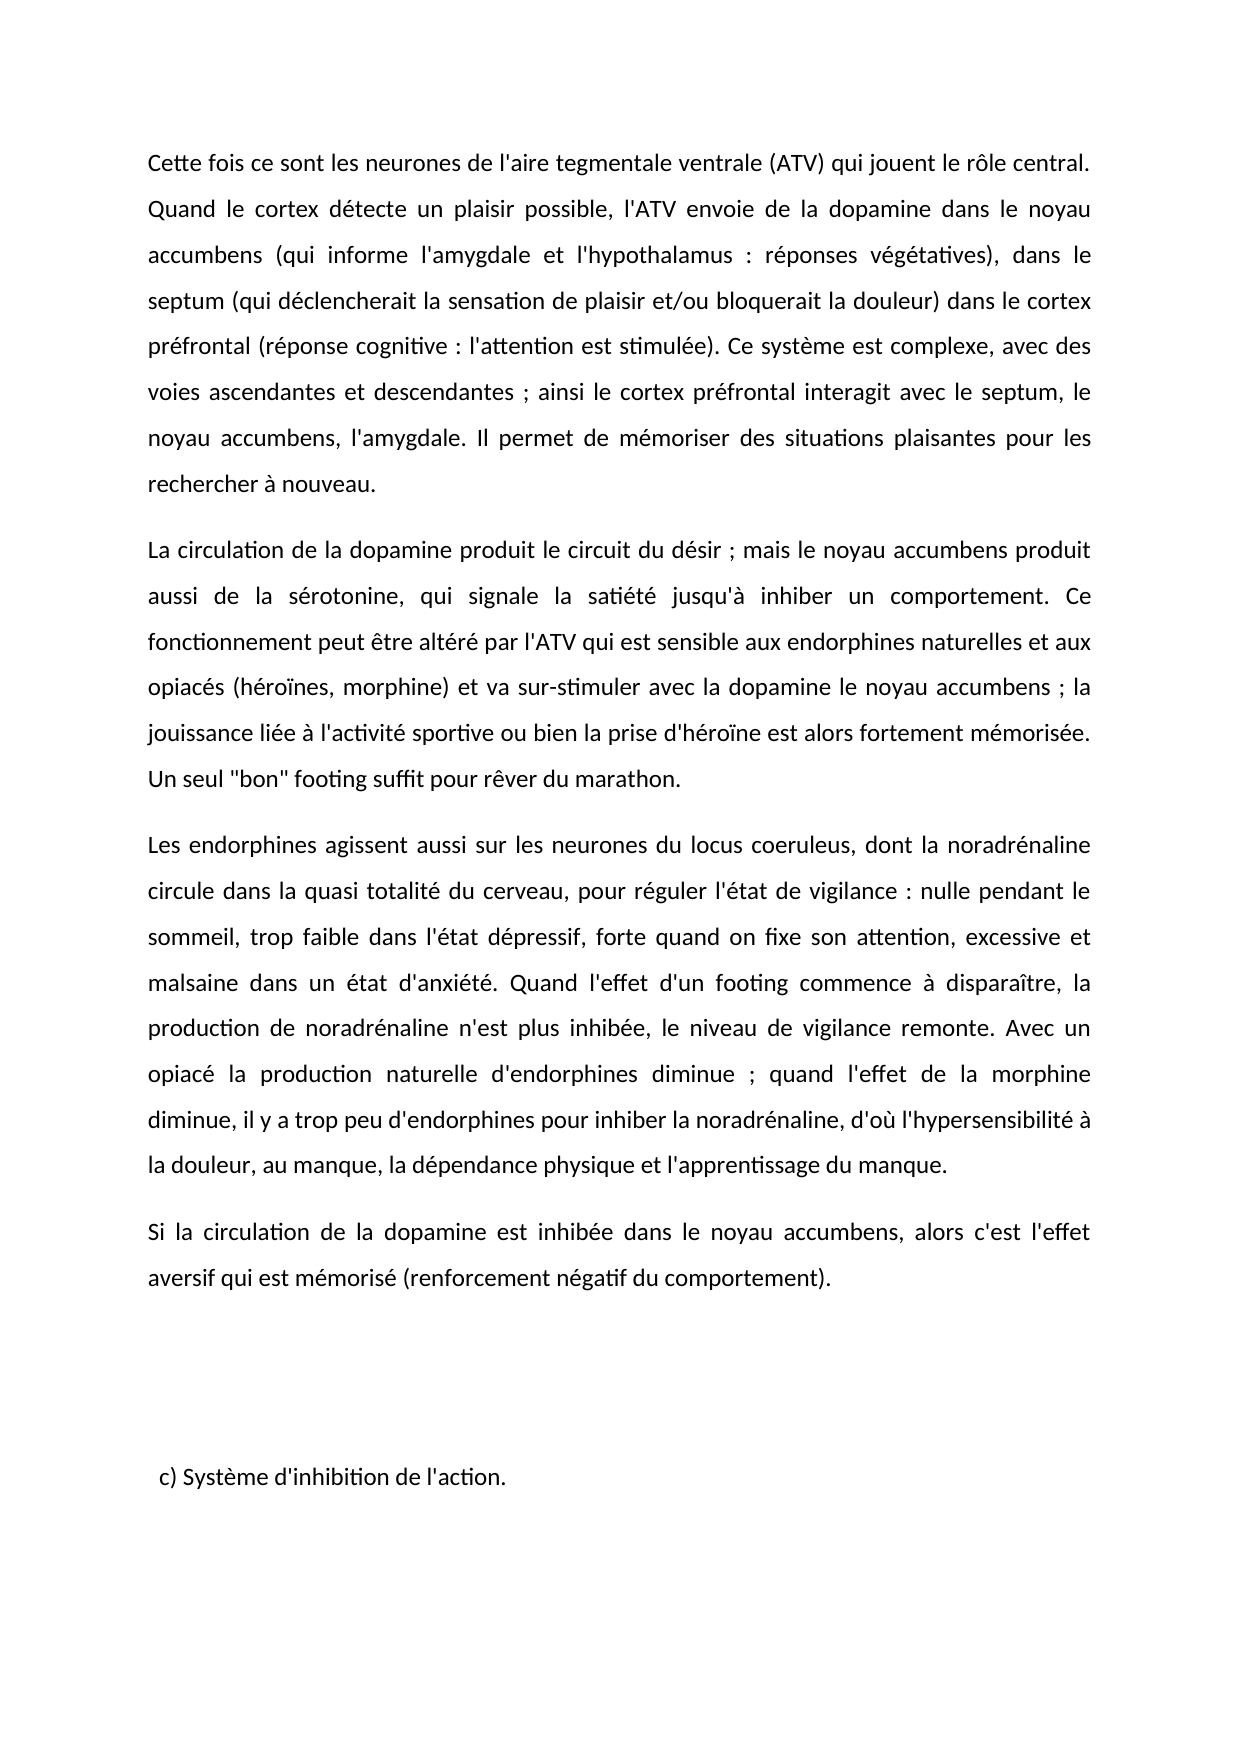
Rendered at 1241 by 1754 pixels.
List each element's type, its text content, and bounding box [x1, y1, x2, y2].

text La circulation de la dopamine produit le circuit du désir ; mais le noyau accumbens produit aussi de la sérotonine, qui signale la satiété jusqu'à inhiber un comportement. Ce fonctionnement peut être altéré par l'ATV qui est sensible aux endorphines naturelles et aux opiacés (héroïnes, morphine) et va sur-stimuler avec la dopamine le noyau accumbens ; la jouissance liée à l'activité sportive ou bien la prise d'héroïne est alors fortement mémorisée. Un seul "bon" footing suffit pour rêver du marathon. [148, 534, 1093, 793]
text Si la circulation de la dopamine est inhibée dans le noyau accumbens, alors c'est l'effet aversif qui est mémorisé (renforcement négatif du comportement). [148, 1216, 1093, 1292]
text Les endorphines agissent aussi sur les neurones du locus coeruleus, dont la noradrénaline circule dans la quasi totalité du cerveau, pour réguler l'état de vigilance : nulle pendant le sommeil, trop faible dans l'état dépressif, forte quand on fixe son attention, excessive et malsaine dans un état d'anxiété. Quand l'effet d'un footing commence à disparaître, la production de noradrénaline n'est plus inhibée, le niveau de vigilance remonte. Avec un opiacé la production naturelle d'endorphines diminue ; quand l'effet de la morphine diminue, il y a trop peu d'endorphines pour inhiber la noradrénaline, d'où l'hypersensibilité à la douleur, au manque, la dépendance physique et l'apprentissage du manque. [148, 829, 1093, 1180]
text c) Système d'inhibition de l'action. [148, 1462, 1093, 1492]
text Cette fois ce sont les neurones de l'aire tegmentale ventrale (ATV) qui jouent le rôle central. Quand le cortex détecte un plaisir possible, l'ATV envoie de la dopamine dans le noyau accumbens (qui informe l'amygdale et l'hypothalamus : réponses végétatives), dans le septum (qui déclencherait la sensation de plaisir et/ou bloquerait la douleur) dans le cortex préfrontal (réponse cognitive : l'attention est stimulée). Ce système est complexe, avec des voies ascendantes et descendantes ; ainsi le cortex préfrontal interagit avec le septum, le noyau accumbens, l'amygdale. Il permet de mémoriser des situations plaisantes pour les rechercher à nouveau. [148, 148, 1093, 498]
